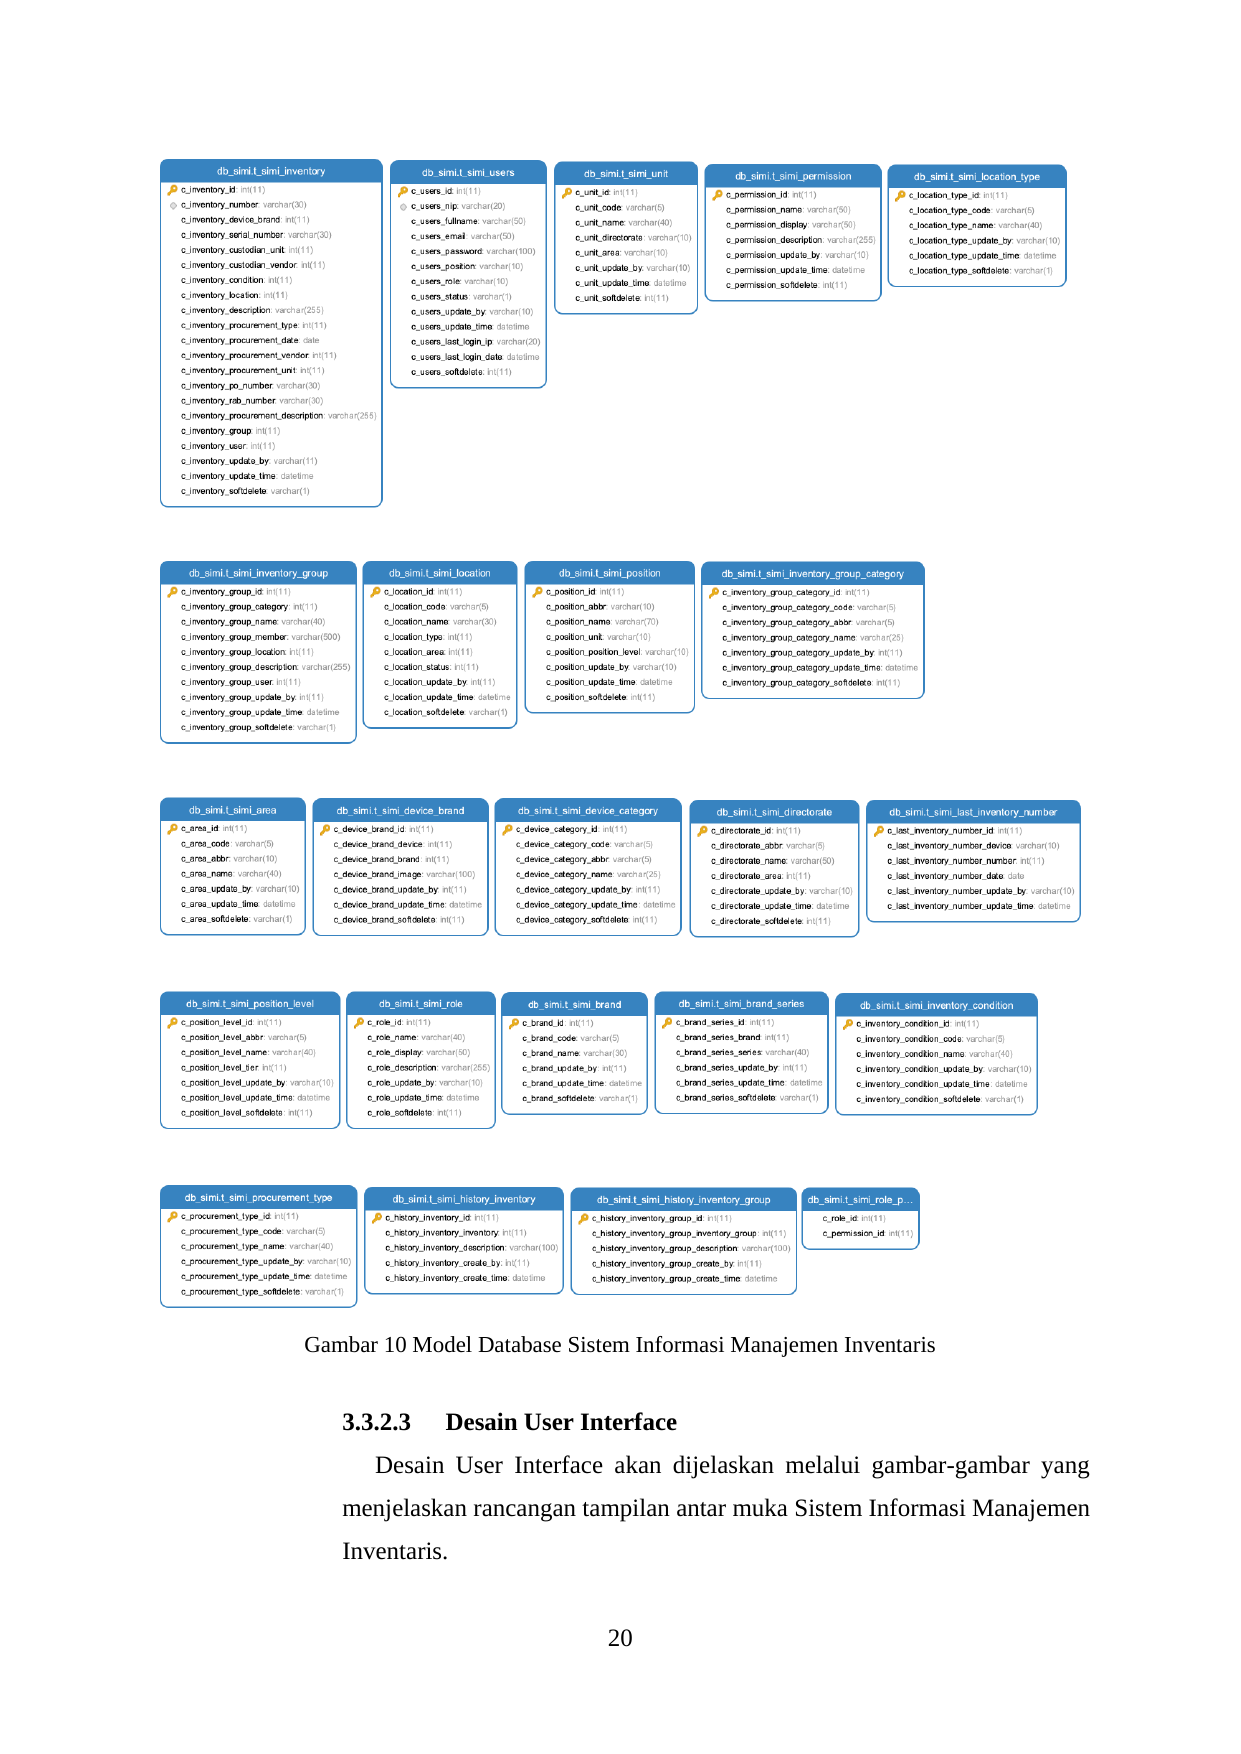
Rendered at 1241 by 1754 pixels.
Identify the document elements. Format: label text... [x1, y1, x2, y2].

list Desain User Interface [342, 1407, 1090, 1435]
text Gambar 10 Model Database Sistem Informasi Manajemen Inventaris [150, 1331, 1090, 1357]
text Desain User Interface akan dijelaskan melalui gambar-gambar yang menjelaskan rancangan tampilan antar muka Sistem Informasi Manajemen Inventaris. [342, 1450, 1090, 1565]
picture [150, 150, 1090, 1317]
